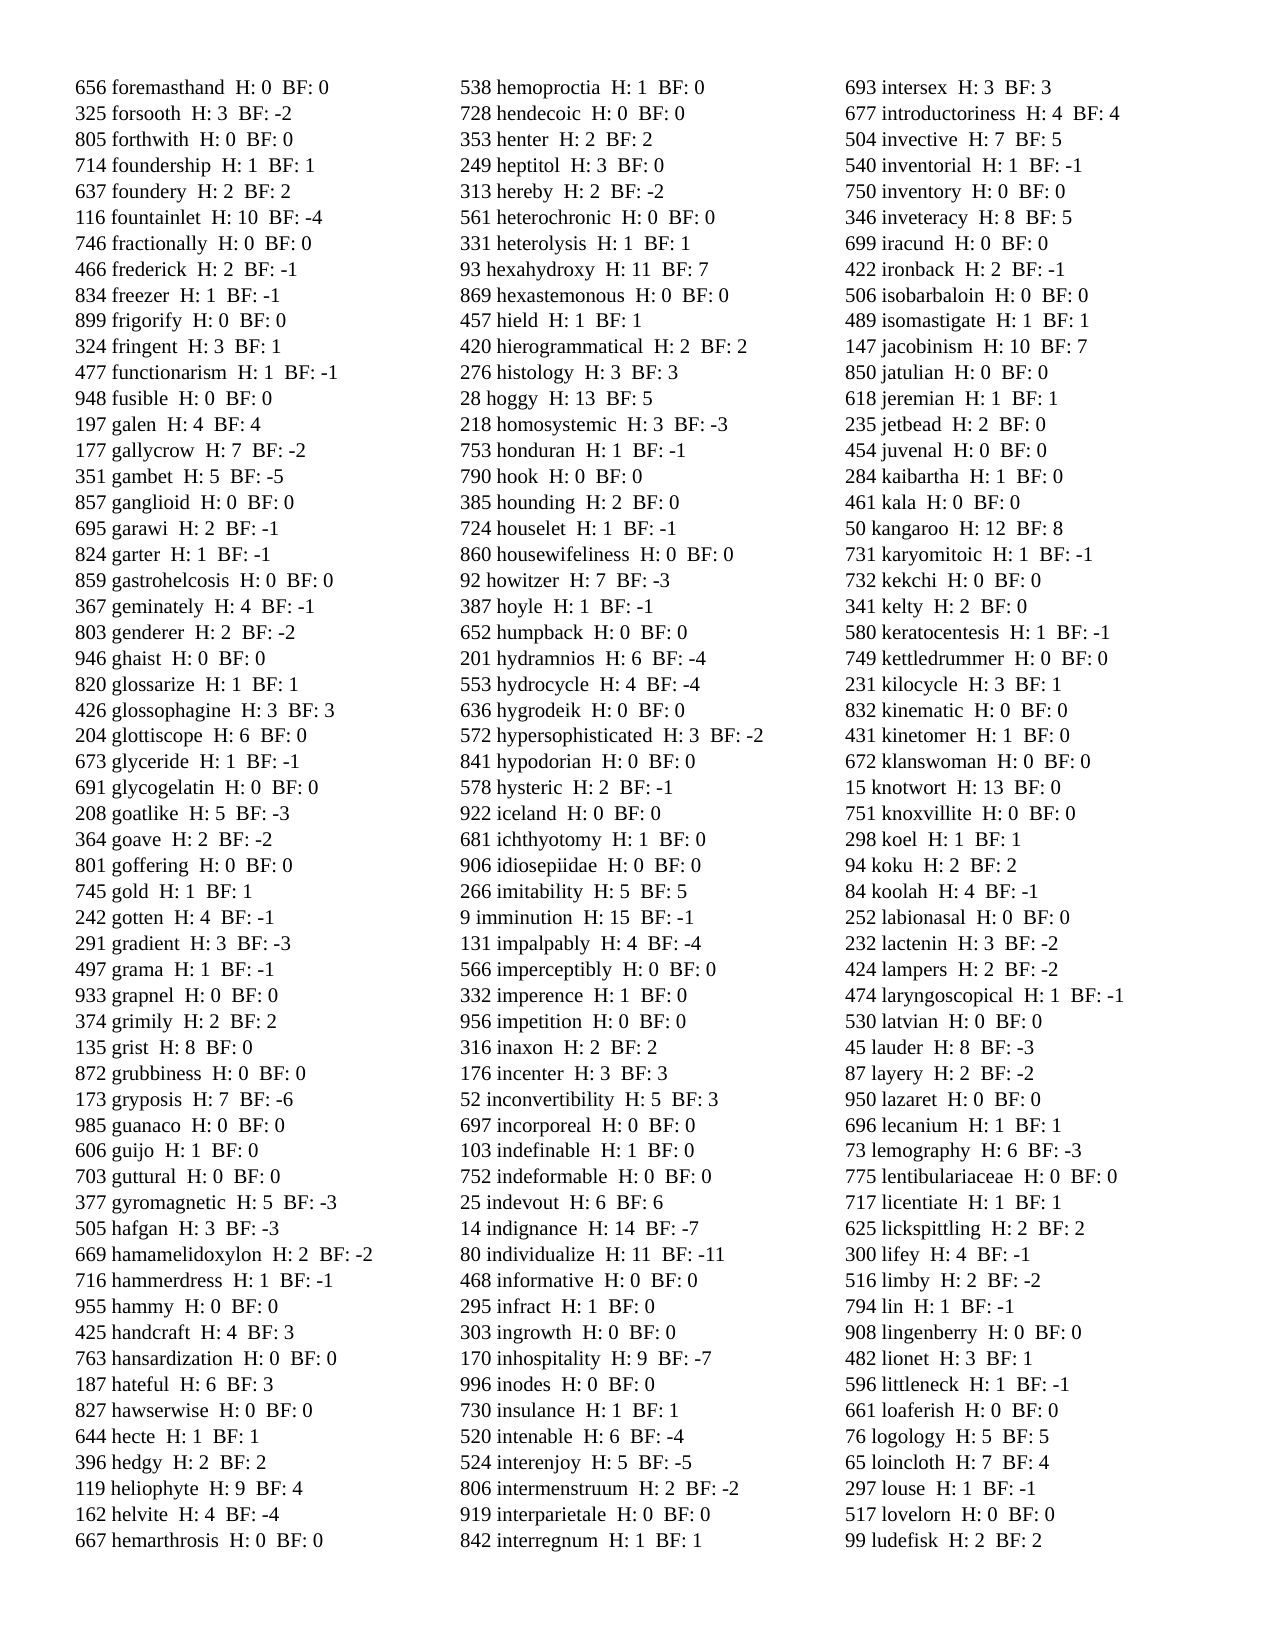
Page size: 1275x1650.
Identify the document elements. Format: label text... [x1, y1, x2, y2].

text 652 humpback H: 0 BF: 0 [460, 620, 815, 644]
text 119 heliophyte H: 9 BF: 4 [75, 1476, 430, 1500]
text 235 jetbead H: 2 BF: 0 [845, 412, 1200, 436]
text 859 gastrohelcosis H: 0 BF: 0 [75, 568, 430, 592]
text 950 lazaret H: 0 BF: 0 [845, 1087, 1200, 1111]
text 693 intersex H: 3 BF: 3 [845, 75, 1200, 99]
text 454 juvenal H: 0 BF: 0 [845, 438, 1200, 462]
text 842 interregnum H: 1 BF: 1 [460, 1527, 815, 1552]
text 667 hemarthrosis H: 0 BF: 0 [75, 1527, 430, 1552]
text 656 foremasthand H: 0 BF: 0 [75, 75, 430, 99]
text 50 kangaroo H: 12 BF: 8 [845, 516, 1200, 540]
text 956 impetition H: 0 BF: 0 [460, 1009, 815, 1033]
text 724 houselet H: 1 BF: -1 [460, 516, 815, 540]
text 231 kilocycle H: 3 BF: 1 [845, 672, 1200, 696]
text 131 impalpably H: 4 BF: -4 [460, 931, 815, 955]
text 276 histology H: 3 BF: 3 [460, 360, 815, 384]
text 477 functionarism H: 1 BF: -1 [75, 360, 430, 384]
text 93 hexahydroxy H: 11 BF: 7 [460, 257, 815, 281]
text 691 glycogelatin H: 0 BF: 0 [75, 775, 430, 799]
text 717 licentiate H: 1 BF: 1 [845, 1190, 1200, 1214]
text 15 knotwort H: 13 BF: 0 [845, 775, 1200, 799]
text 948 fusible H: 0 BF: 0 [75, 386, 430, 410]
text 208 goatlike H: 5 BF: -3 [75, 801, 430, 825]
text 197 galen H: 4 BF: 4 [75, 412, 430, 436]
text 841 hypodorian H: 0 BF: 0 [460, 749, 815, 773]
text 908 lingenberry H: 0 BF: 0 [845, 1320, 1200, 1344]
text 538 hemoproctia H: 1 BF: 0 [460, 75, 815, 99]
text 732 kekchi H: 0 BF: 0 [845, 568, 1200, 592]
text 746 fractionally H: 0 BF: 0 [75, 231, 430, 255]
text 832 kinematic H: 0 BF: 0 [845, 697, 1200, 722]
text 955 hammy H: 0 BF: 0 [75, 1294, 430, 1318]
text 420 hierogrammatical H: 2 BF: 2 [460, 334, 815, 358]
text 84 koolah H: 4 BF: -1 [845, 879, 1200, 903]
text 14 indignance H: 14 BF: -7 [460, 1216, 815, 1240]
text 466 frederick H: 2 BF: -1 [75, 257, 430, 281]
text 92 howitzer H: 7 BF: -3 [460, 568, 815, 592]
text 672 klanswoman H: 0 BF: 0 [845, 749, 1200, 773]
text 396 hedgy H: 2 BF: 2 [75, 1450, 430, 1474]
text 946 ghaist H: 0 BF: 0 [75, 646, 430, 670]
text 677 introductoriness H: 4 BF: 4 [845, 101, 1200, 125]
text 284 kaibartha H: 1 BF: 0 [845, 464, 1200, 488]
text 324 fringent H: 3 BF: 1 [75, 334, 430, 358]
text 703 guttural H: 0 BF: 0 [75, 1164, 430, 1188]
text 572 hypersophisticated H: 3 BF: -2 [460, 723, 815, 747]
text 922 iceland H: 0 BF: 0 [460, 801, 815, 825]
text 249 heptitol H: 3 BF: 0 [460, 153, 815, 177]
text 596 littleneck H: 1 BF: -1 [845, 1372, 1200, 1396]
text 801 goffering H: 0 BF: 0 [75, 853, 430, 877]
text 353 henter H: 2 BF: 2 [460, 127, 815, 151]
text 695 garawi H: 2 BF: -1 [75, 516, 430, 540]
text 201 hydramnios H: 6 BF: -4 [460, 646, 815, 670]
text 520 intenable H: 6 BF: -4 [460, 1424, 815, 1448]
text 752 indeformable H: 0 BF: 0 [460, 1164, 815, 1188]
text 566 imperceptibly H: 0 BF: 0 [460, 957, 815, 981]
text 103 indefinable H: 1 BF: 0 [460, 1138, 815, 1162]
text 461 kala H: 0 BF: 0 [845, 490, 1200, 514]
text 25 indevout H: 6 BF: 6 [460, 1190, 815, 1214]
text 820 glossarize H: 1 BF: 1 [75, 672, 430, 696]
text 561 heterochronic H: 0 BF: 0 [460, 205, 815, 229]
text 933 grapnel H: 0 BF: 0 [75, 983, 430, 1007]
text 661 loaferish H: 0 BF: 0 [845, 1398, 1200, 1422]
text 578 hysteric H: 2 BF: -1 [460, 775, 815, 799]
text 669 hamamelidoxylon H: 2 BF: -2 [75, 1242, 430, 1266]
text 341 kelty H: 2 BF: 0 [845, 594, 1200, 618]
text 313 hereby H: 2 BF: -2 [460, 179, 815, 203]
text 790 hook H: 0 BF: 0 [460, 464, 815, 488]
text 714 foundership H: 1 BF: 1 [75, 153, 430, 177]
text 696 lecanium H: 1 BF: 1 [845, 1112, 1200, 1137]
text 45 lauder H: 8 BF: -3 [845, 1035, 1200, 1059]
text 644 hecte H: 1 BF: 1 [75, 1424, 430, 1448]
text 834 freezer H: 1 BF: -1 [75, 282, 430, 307]
text 827 hawserwise H: 0 BF: 0 [75, 1398, 430, 1422]
text 364 goave H: 2 BF: -2 [75, 827, 430, 851]
text 426 glossophagine H: 3 BF: 3 [75, 697, 430, 722]
text 377 gyromagnetic H: 5 BF: -3 [75, 1190, 430, 1214]
text 482 lionet H: 3 BF: 1 [845, 1346, 1200, 1370]
text 291 gradient H: 3 BF: -3 [75, 931, 430, 955]
text 9 imminution H: 15 BF: -1 [460, 905, 815, 929]
text 135 grist H: 8 BF: 0 [75, 1035, 430, 1059]
text 52 inconvertibility H: 5 BF: 3 [460, 1087, 815, 1111]
text 300 lifey H: 4 BF: -1 [845, 1242, 1200, 1266]
text 65 loincloth H: 7 BF: 4 [845, 1450, 1200, 1474]
text 730 insulance H: 1 BF: 1 [460, 1398, 815, 1422]
text 803 genderer H: 2 BF: -2 [75, 620, 430, 644]
text 504 invective H: 7 BF: 5 [845, 127, 1200, 151]
text 857 ganglioid H: 0 BF: 0 [75, 490, 430, 514]
text 985 guanaco H: 0 BF: 0 [75, 1112, 430, 1137]
text 749 kettledrummer H: 0 BF: 0 [845, 646, 1200, 670]
text 806 intermenstruum H: 2 BF: -2 [460, 1476, 815, 1500]
text 431 kinetomer H: 1 BF: 0 [845, 723, 1200, 747]
text 73 lemography H: 6 BF: -3 [845, 1138, 1200, 1162]
text 618 jeremian H: 1 BF: 1 [845, 386, 1200, 410]
text 860 housewifeliness H: 0 BF: 0 [460, 542, 815, 566]
text 332 imperence H: 1 BF: 0 [460, 983, 815, 1007]
text 625 lickspittling H: 2 BF: 2 [845, 1216, 1200, 1240]
text 919 interparietale H: 0 BF: 0 [460, 1502, 815, 1526]
text 697 incorporeal H: 0 BF: 0 [460, 1112, 815, 1137]
text 468 informative H: 0 BF: 0 [460, 1268, 815, 1292]
text 899 frigorify H: 0 BF: 0 [75, 308, 430, 332]
text 147 jacobinism H: 10 BF: 7 [845, 334, 1200, 358]
text 474 laryngoscopical H: 1 BF: -1 [845, 983, 1200, 1007]
text 316 inaxon H: 2 BF: 2 [460, 1035, 815, 1059]
text 824 garter H: 1 BF: -1 [75, 542, 430, 566]
text 176 incenter H: 3 BF: 3 [460, 1061, 815, 1085]
text 517 lovelorn H: 0 BF: 0 [845, 1502, 1200, 1526]
text 681 ichthyotomy H: 1 BF: 0 [460, 827, 815, 851]
text 295 infract H: 1 BF: 0 [460, 1294, 815, 1318]
text 116 fountainlet H: 10 BF: -4 [75, 205, 430, 229]
text 252 labionasal H: 0 BF: 0 [845, 905, 1200, 929]
text 367 geminately H: 4 BF: -1 [75, 594, 430, 618]
text 204 glottiscope H: 6 BF: 0 [75, 723, 430, 747]
text 497 grama H: 1 BF: -1 [75, 957, 430, 981]
text 232 lactenin H: 3 BF: -2 [845, 931, 1200, 955]
text 505 hafgan H: 3 BF: -3 [75, 1216, 430, 1240]
text 699 iracund H: 0 BF: 0 [845, 231, 1200, 255]
text 506 isobarbaloin H: 0 BF: 0 [845, 282, 1200, 307]
text 872 grubbiness H: 0 BF: 0 [75, 1061, 430, 1085]
text 775 lentibulariaceae H: 0 BF: 0 [845, 1164, 1200, 1188]
text 728 hendecoic H: 0 BF: 0 [460, 101, 815, 125]
text 869 hexastemonous H: 0 BF: 0 [460, 282, 815, 307]
text 385 hounding H: 2 BF: 0 [460, 490, 815, 514]
text 298 koel H: 1 BF: 1 [845, 827, 1200, 851]
text 424 lampers H: 2 BF: -2 [845, 957, 1200, 981]
text 731 karyomitoic H: 1 BF: -1 [845, 542, 1200, 566]
text 636 hygrodeik H: 0 BF: 0 [460, 697, 815, 722]
text 553 hydrocycle H: 4 BF: -4 [460, 672, 815, 696]
text 266 imitability H: 5 BF: 5 [460, 879, 815, 903]
text 242 gotten H: 4 BF: -1 [75, 905, 430, 929]
text 673 glyceride H: 1 BF: -1 [75, 749, 430, 773]
text 351 gambet H: 5 BF: -5 [75, 464, 430, 488]
text 170 inhospitality H: 9 BF: -7 [460, 1346, 815, 1370]
text 516 limby H: 2 BF: -2 [845, 1268, 1200, 1292]
text 87 layery H: 2 BF: -2 [845, 1061, 1200, 1085]
text 28 hoggy H: 13 BF: 5 [460, 386, 815, 410]
text 996 inodes H: 0 BF: 0 [460, 1372, 815, 1396]
text 422 ironback H: 2 BF: -1 [845, 257, 1200, 281]
text 750 inventory H: 0 BF: 0 [845, 179, 1200, 203]
text 850 jatulian H: 0 BF: 0 [845, 360, 1200, 384]
text 753 honduran H: 1 BF: -1 [460, 438, 815, 462]
text 763 hansardization H: 0 BF: 0 [75, 1346, 430, 1370]
text 387 hoyle H: 1 BF: -1 [460, 594, 815, 618]
text 716 hammerdress H: 1 BF: -1 [75, 1268, 430, 1292]
text 457 hield H: 1 BF: 1 [460, 308, 815, 332]
text 80 individualize H: 11 BF: -11 [460, 1242, 815, 1266]
text 162 helvite H: 4 BF: -4 [75, 1502, 430, 1526]
text 489 isomastigate H: 1 BF: 1 [845, 308, 1200, 332]
text 297 louse H: 1 BF: -1 [845, 1476, 1200, 1500]
text 374 grimily H: 2 BF: 2 [75, 1009, 430, 1033]
text 303 ingrowth H: 0 BF: 0 [460, 1320, 815, 1344]
text 99 ludefisk H: 2 BF: 2 [845, 1527, 1200, 1552]
text 218 homosystemic H: 3 BF: -3 [460, 412, 815, 436]
text 637 foundery H: 2 BF: 2 [75, 179, 430, 203]
text 805 forthwith H: 0 BF: 0 [75, 127, 430, 151]
text 187 hateful H: 6 BF: 3 [75, 1372, 430, 1396]
text 906 idiosepiidae H: 0 BF: 0 [460, 853, 815, 877]
text 94 koku H: 2 BF: 2 [845, 853, 1200, 877]
text 751 knoxvillite H: 0 BF: 0 [845, 801, 1200, 825]
text 530 latvian H: 0 BF: 0 [845, 1009, 1200, 1033]
text 524 interenjoy H: 5 BF: -5 [460, 1450, 815, 1474]
text 346 inveteracy H: 8 BF: 5 [845, 205, 1200, 229]
text 177 gallycrow H: 7 BF: -2 [75, 438, 430, 462]
text 745 gold H: 1 BF: 1 [75, 879, 430, 903]
text 425 handcraft H: 4 BF: 3 [75, 1320, 430, 1344]
text 540 inventorial H: 1 BF: -1 [845, 153, 1200, 177]
text 76 logology H: 5 BF: 5 [845, 1424, 1200, 1448]
text 325 forsooth H: 3 BF: -2 [75, 101, 430, 125]
text 606 guijo H: 1 BF: 0 [75, 1138, 430, 1162]
text 331 heterolysis H: 1 BF: 1 [460, 231, 815, 255]
text 580 keratocentesis H: 1 BF: -1 [845, 620, 1200, 644]
text 173 gryposis H: 7 BF: -6 [75, 1087, 430, 1111]
text 794 lin H: 1 BF: -1 [845, 1294, 1200, 1318]
